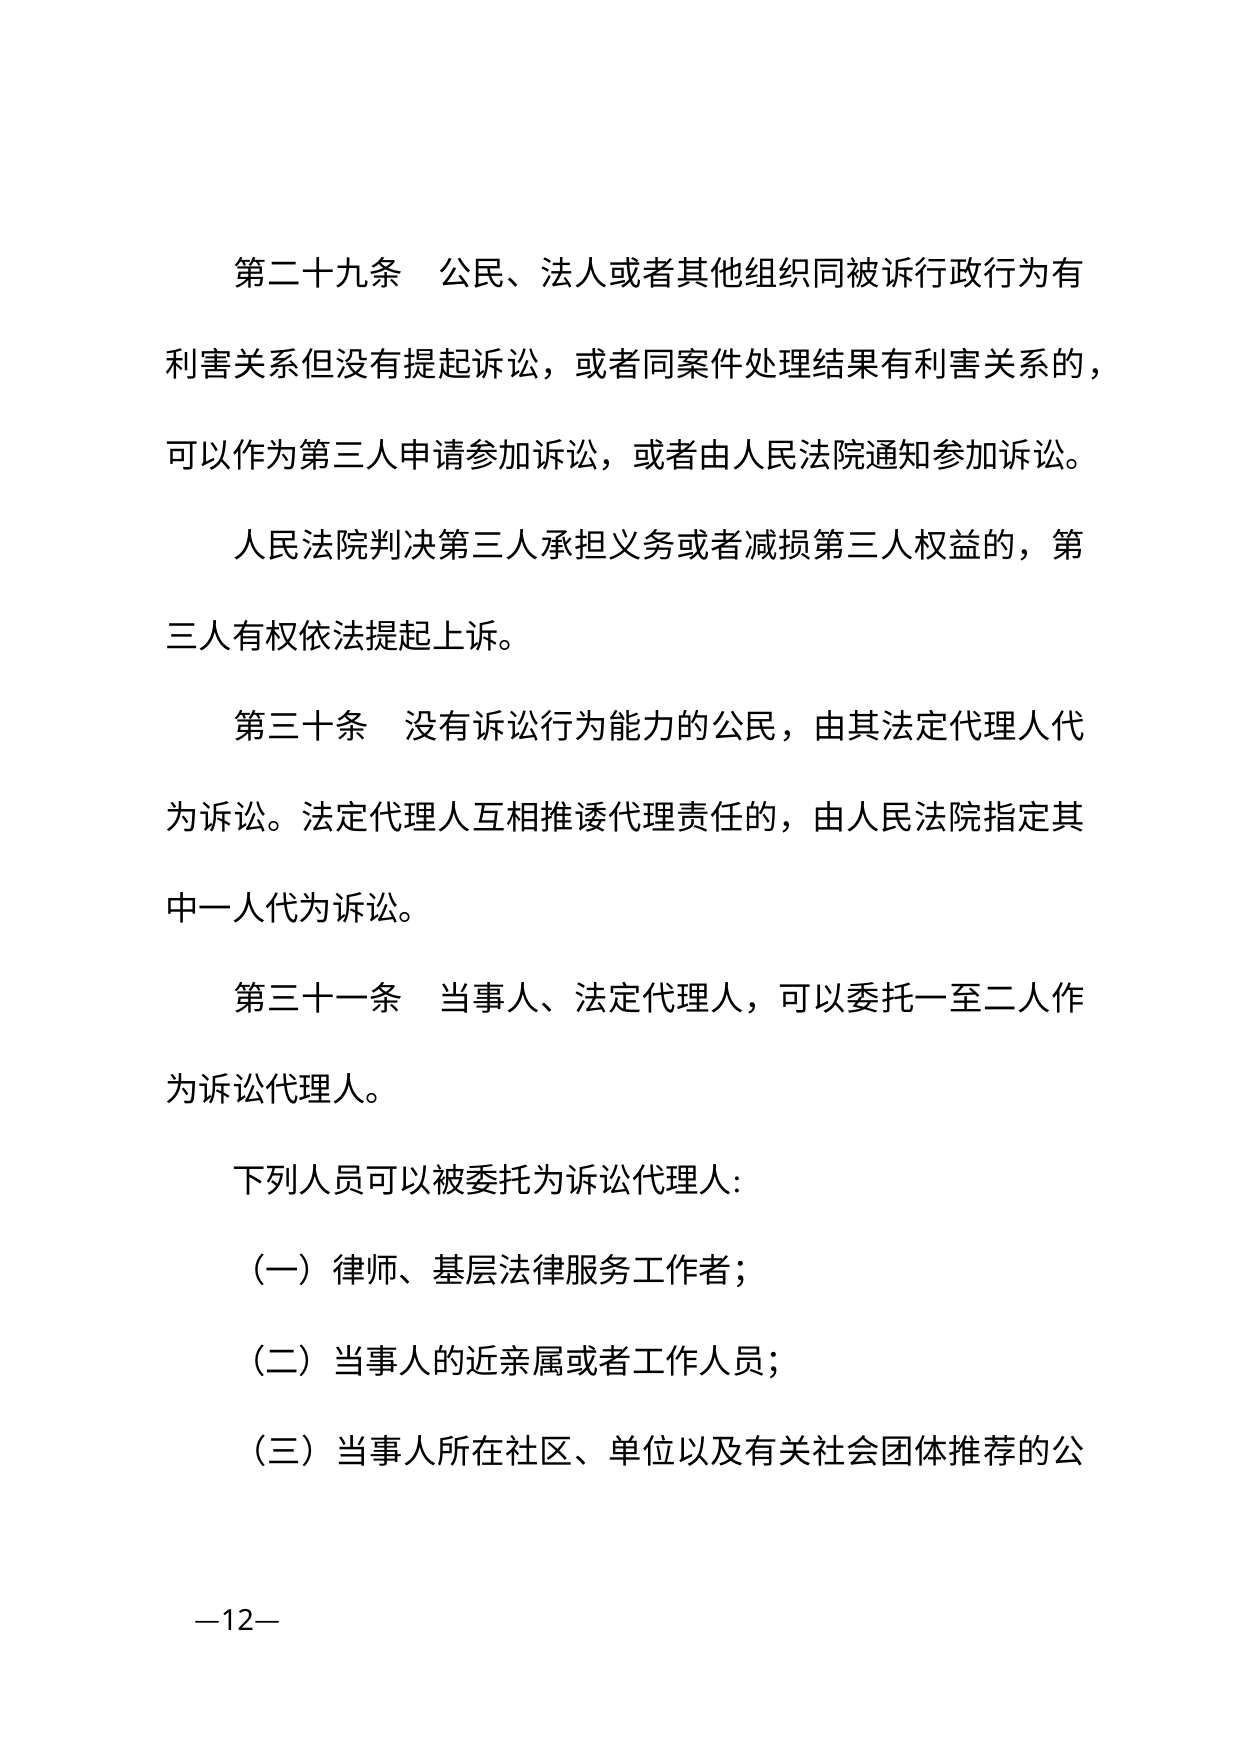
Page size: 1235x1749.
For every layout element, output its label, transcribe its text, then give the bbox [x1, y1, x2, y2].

text （一）律师、基层法律服务工作者； [165, 1223, 1087, 1313]
text 第三十一条 当事人、法定代理人，可以委托一至二人作为诉讼代理人。 [165, 951, 1087, 1132]
text 下列人员可以被委托为诉讼代理人: [165, 1132, 1087, 1223]
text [165, 1404, 1087, 1495]
text 人民法院判决第三人承担义务或者减损第三人权益的，第三人有权依法提起上诉。 [165, 498, 1087, 679]
text （二）当事人的近亲属或者工作人员； [165, 1313, 1087, 1404]
text 第三十条 没有诉讼行为能力的公民，由其法定代理人代为诉讼。法定代理人互相推诿代理责任的，由人民法院指定其中一人代为诉讼。 [165, 679, 1087, 951]
text 第二十九条 公民、法人或者其他组织同被诉行政行为有利害关系但没有提起诉讼，或者同案件处理结果有利害关系的，可以作为第三人申请参加诉讼，或者由人民法院通知参加诉讼。 [165, 226, 1087, 498]
